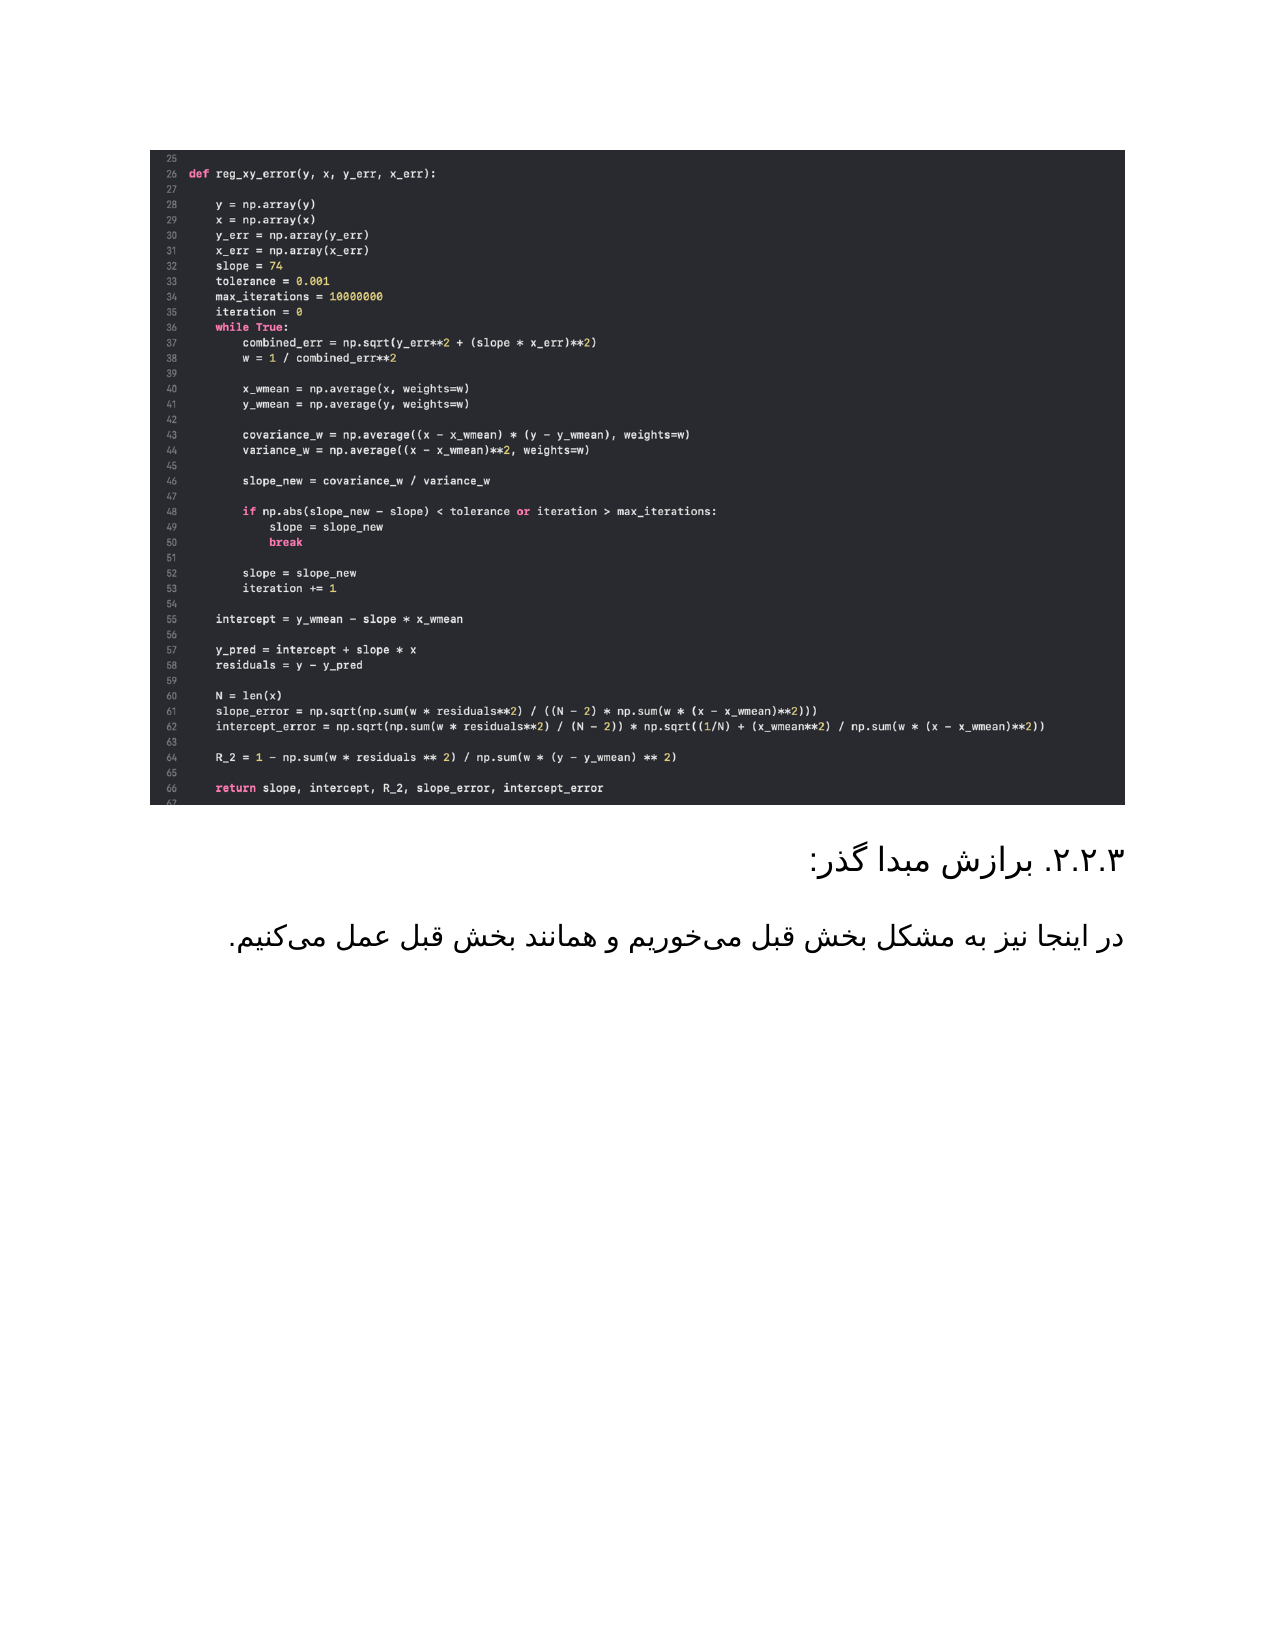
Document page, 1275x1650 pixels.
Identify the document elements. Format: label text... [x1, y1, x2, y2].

text ۲.۲.۳. برازش مبدا گذر: [150, 840, 1125, 878]
picture [150, 150, 1125, 805]
text در اینجا نیز به مشکل بخش قبل می‌خوریم و همانند بخش قبل عمل می‌کنیم. [150, 919, 1125, 952]
